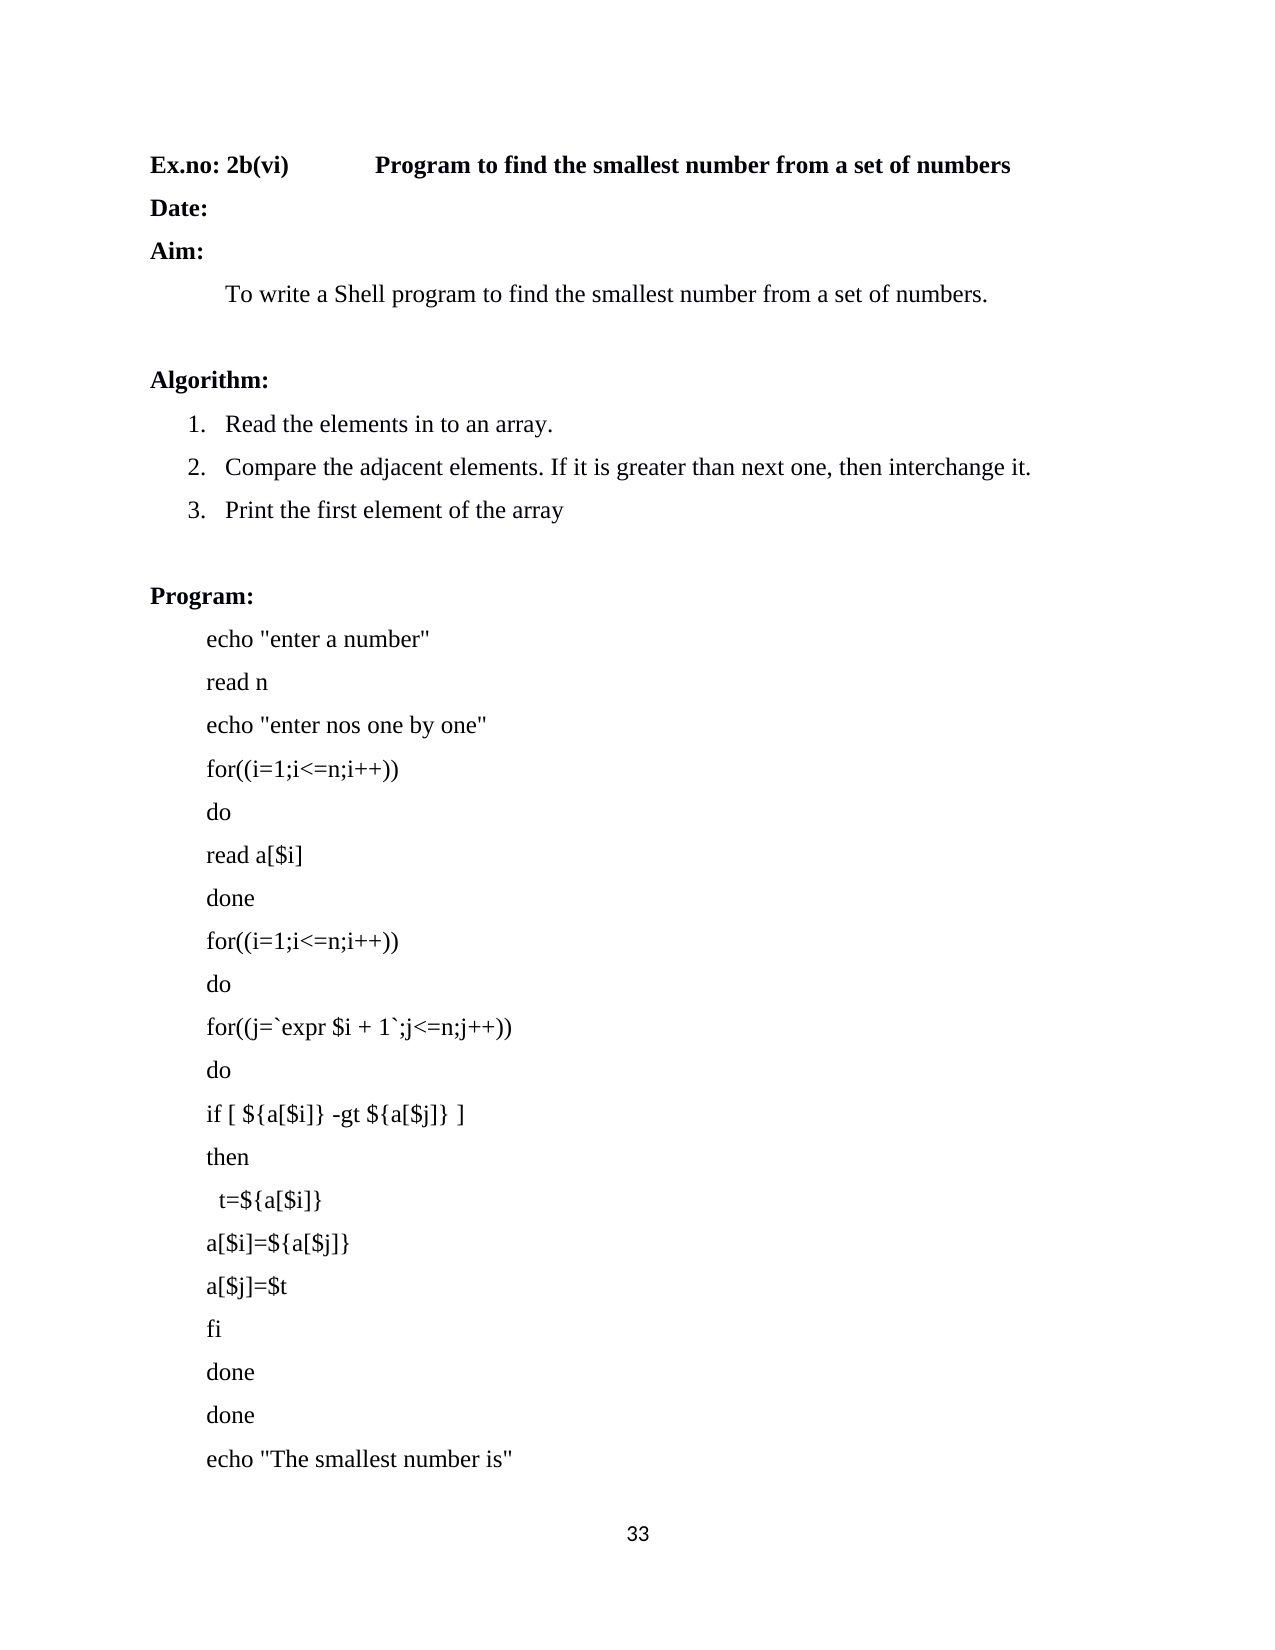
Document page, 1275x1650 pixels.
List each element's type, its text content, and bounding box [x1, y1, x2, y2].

text t=${a[$i]} [150, 1185, 1125, 1214]
text fi [150, 1314, 1125, 1343]
text for((i=1;i<=n;i++)) [150, 926, 1125, 955]
text done [150, 1357, 1125, 1386]
text a[$j]=$t [150, 1271, 1125, 1300]
text Aim: [150, 236, 1125, 265]
text do [150, 1056, 1125, 1084]
text Program: [150, 581, 1125, 610]
text To write a Shell program to find the smallest number from a set of numbers. [150, 279, 1125, 308]
text for((i=1;i<=n;i++)) [150, 754, 1125, 782]
text then [150, 1142, 1125, 1171]
text read a[$i] [150, 840, 1125, 869]
text echo "enter a number" [150, 624, 1125, 653]
text Date: [150, 193, 1125, 222]
text done [150, 883, 1125, 912]
text if [ ${a[$i]} -gt ${a[$j]} ] [150, 1099, 1125, 1127]
text Algorithm: [150, 366, 1125, 394]
text Ex.no: 2b(vi) Program to find the smallest number from a set of numbers [150, 150, 1125, 179]
text echo "enter nos one by one" [150, 711, 1125, 739]
text do [150, 797, 1125, 826]
list Print the first element of the array [187, 495, 1125, 524]
list Read the elements in to an array. [187, 409, 1125, 437]
text read n [150, 667, 1125, 696]
text done [150, 1401, 1125, 1429]
text a[$i]=${a[$j]} [150, 1228, 1125, 1257]
text echo "The smallest number is" [150, 1444, 1125, 1472]
list Compare the adjacent elements. If it is greater than next one, then interchange it. [187, 452, 1125, 481]
text for((j=`expr $i + 1`;j<=n;j++)) [150, 1012, 1125, 1041]
text do [150, 969, 1125, 998]
